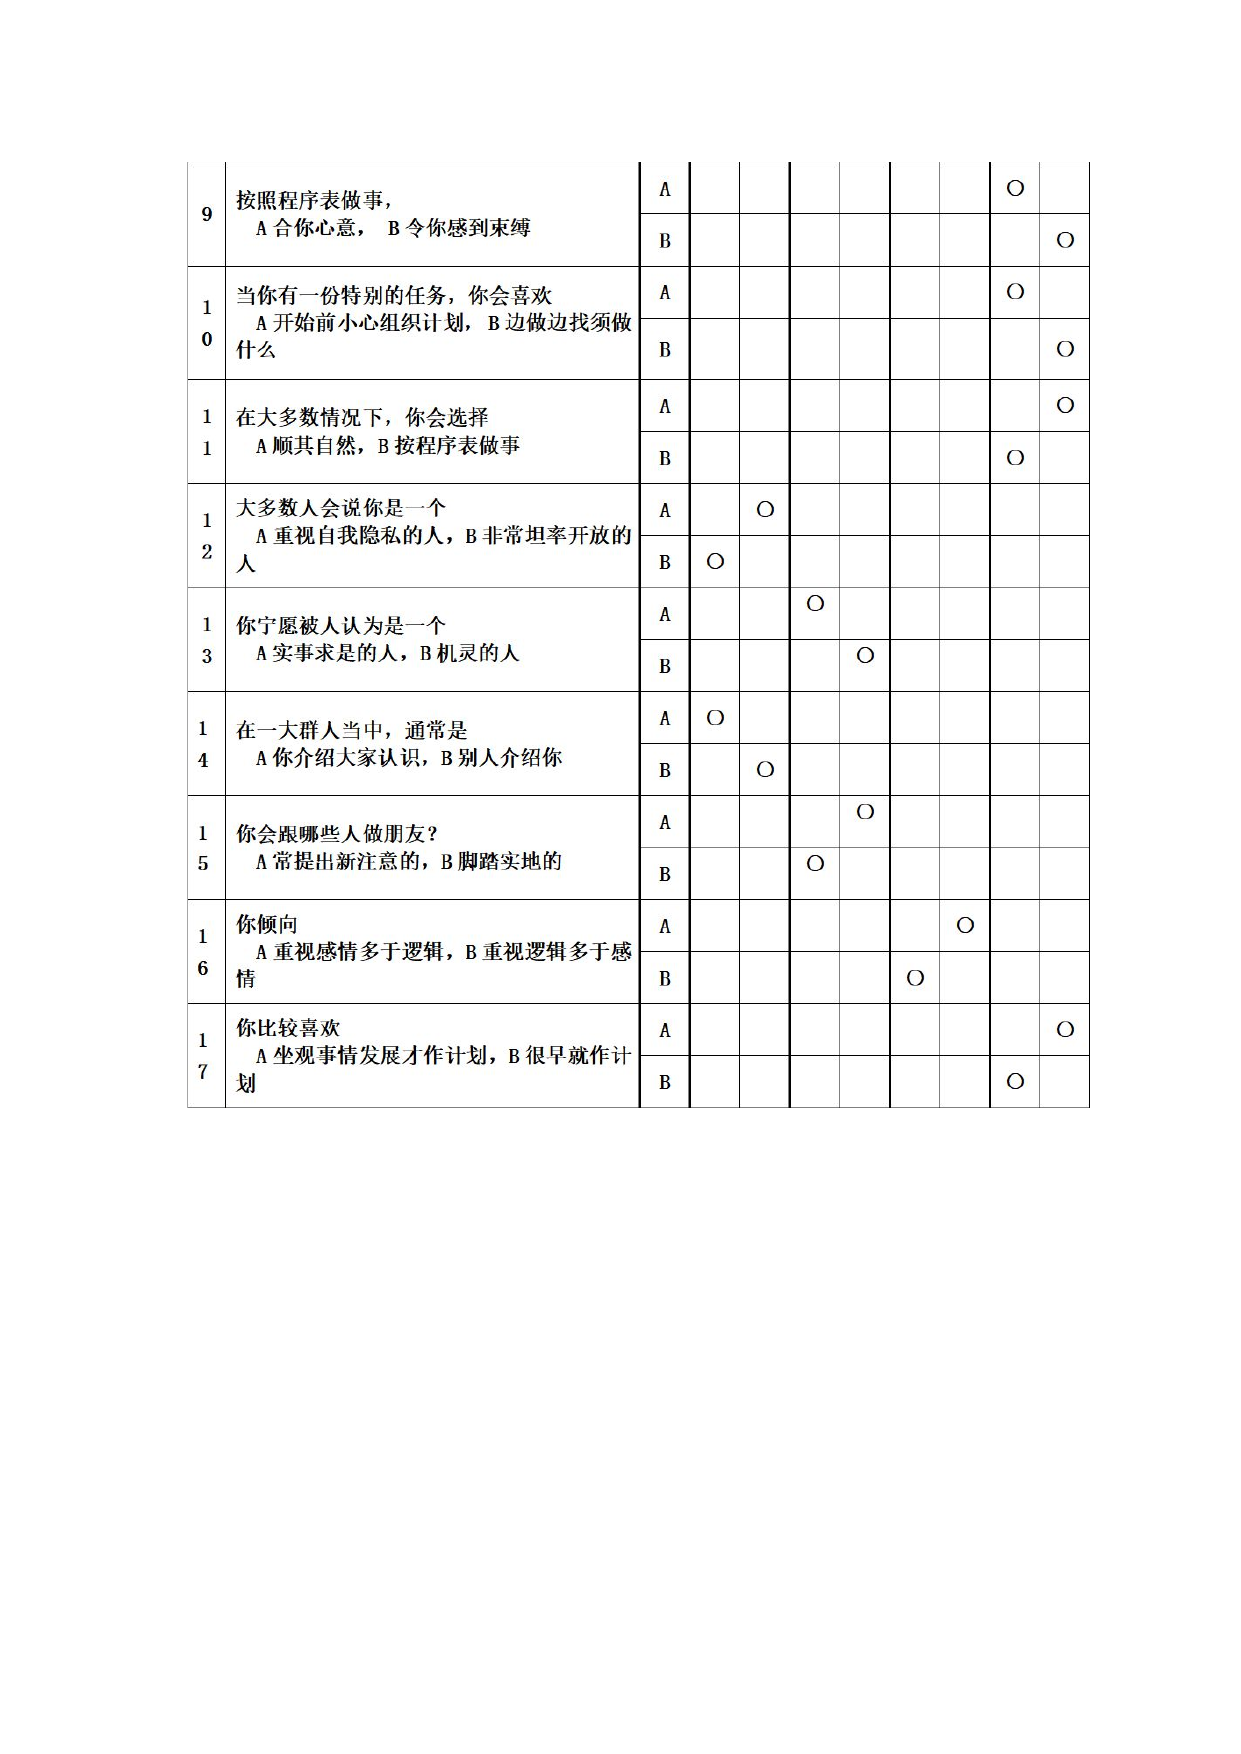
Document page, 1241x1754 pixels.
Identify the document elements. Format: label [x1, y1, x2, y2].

picture [187, 162, 1090, 1108]
